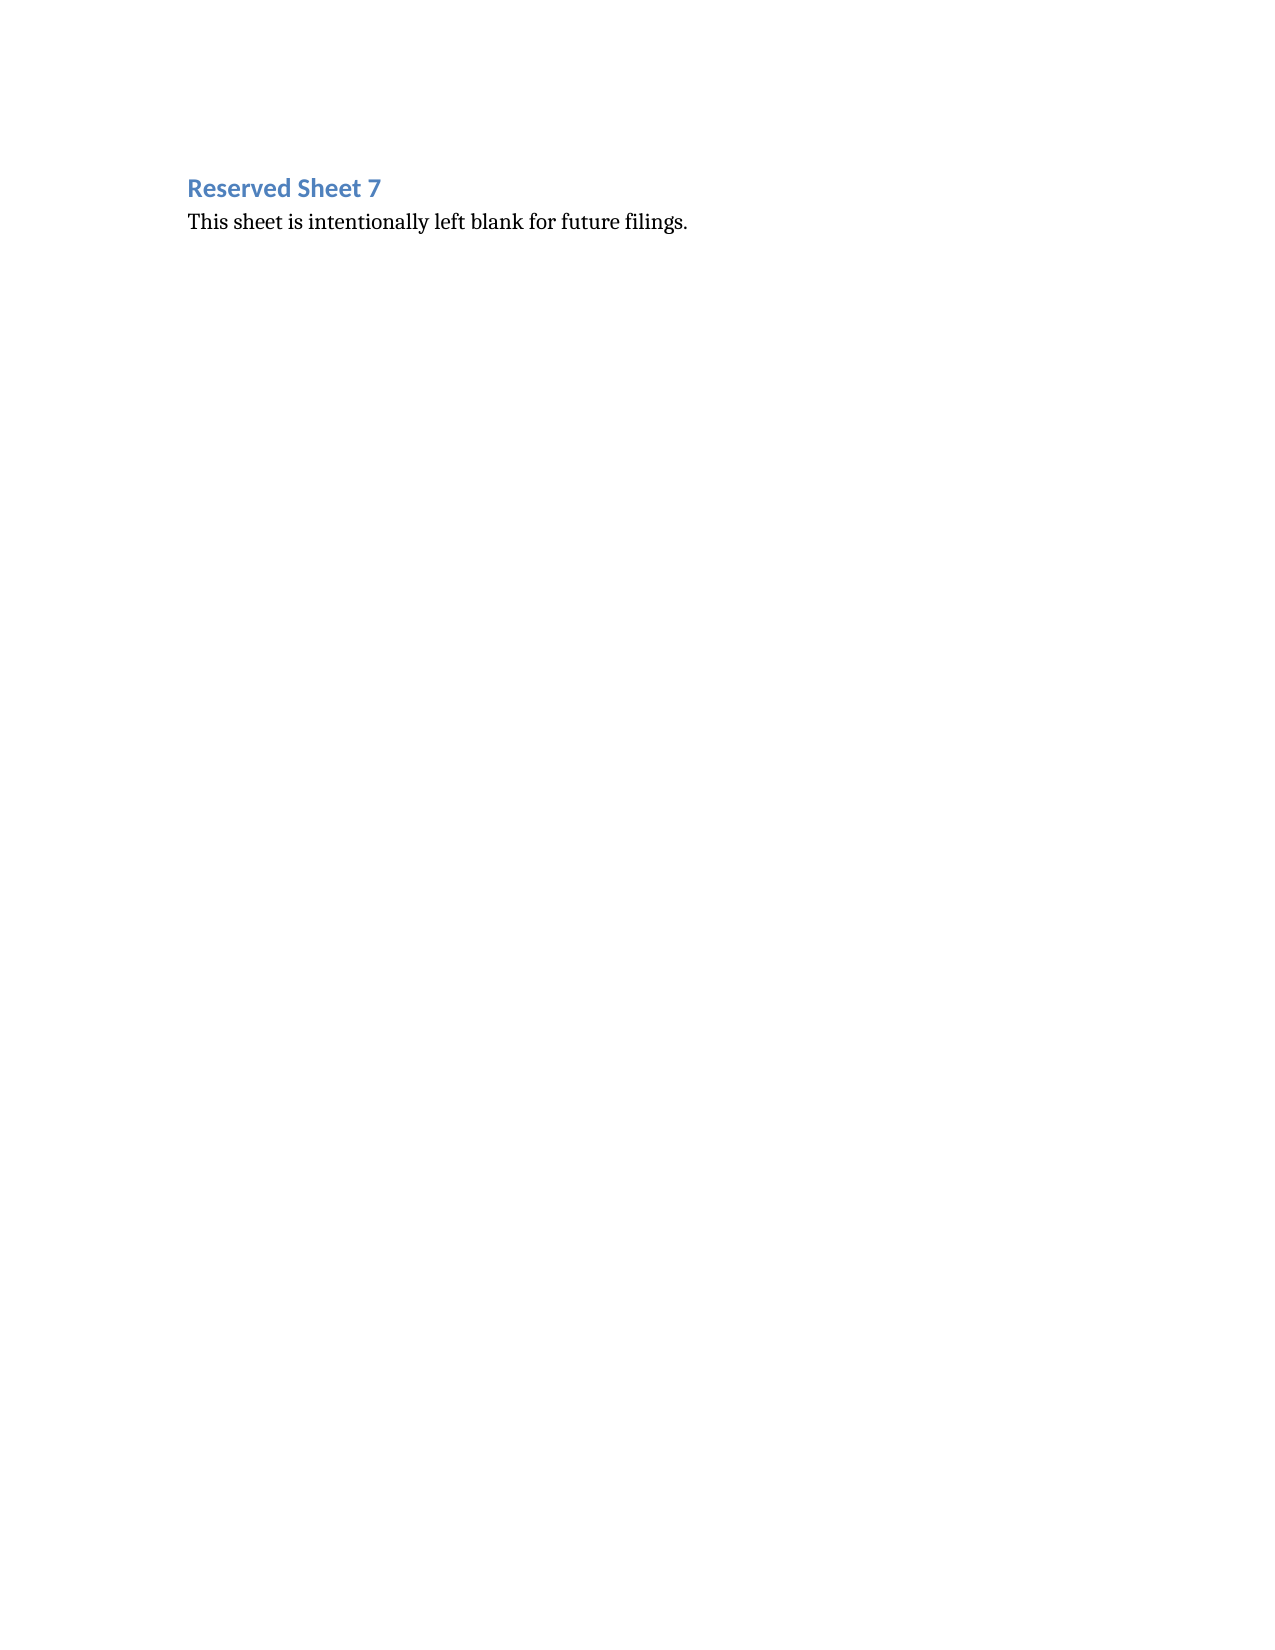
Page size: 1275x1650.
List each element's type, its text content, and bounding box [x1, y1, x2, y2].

subtitle Reserved Sheet 7 [187, 171, 1087, 204]
text This sheet is intentionally left blank for future filings. [187, 209, 1087, 235]
